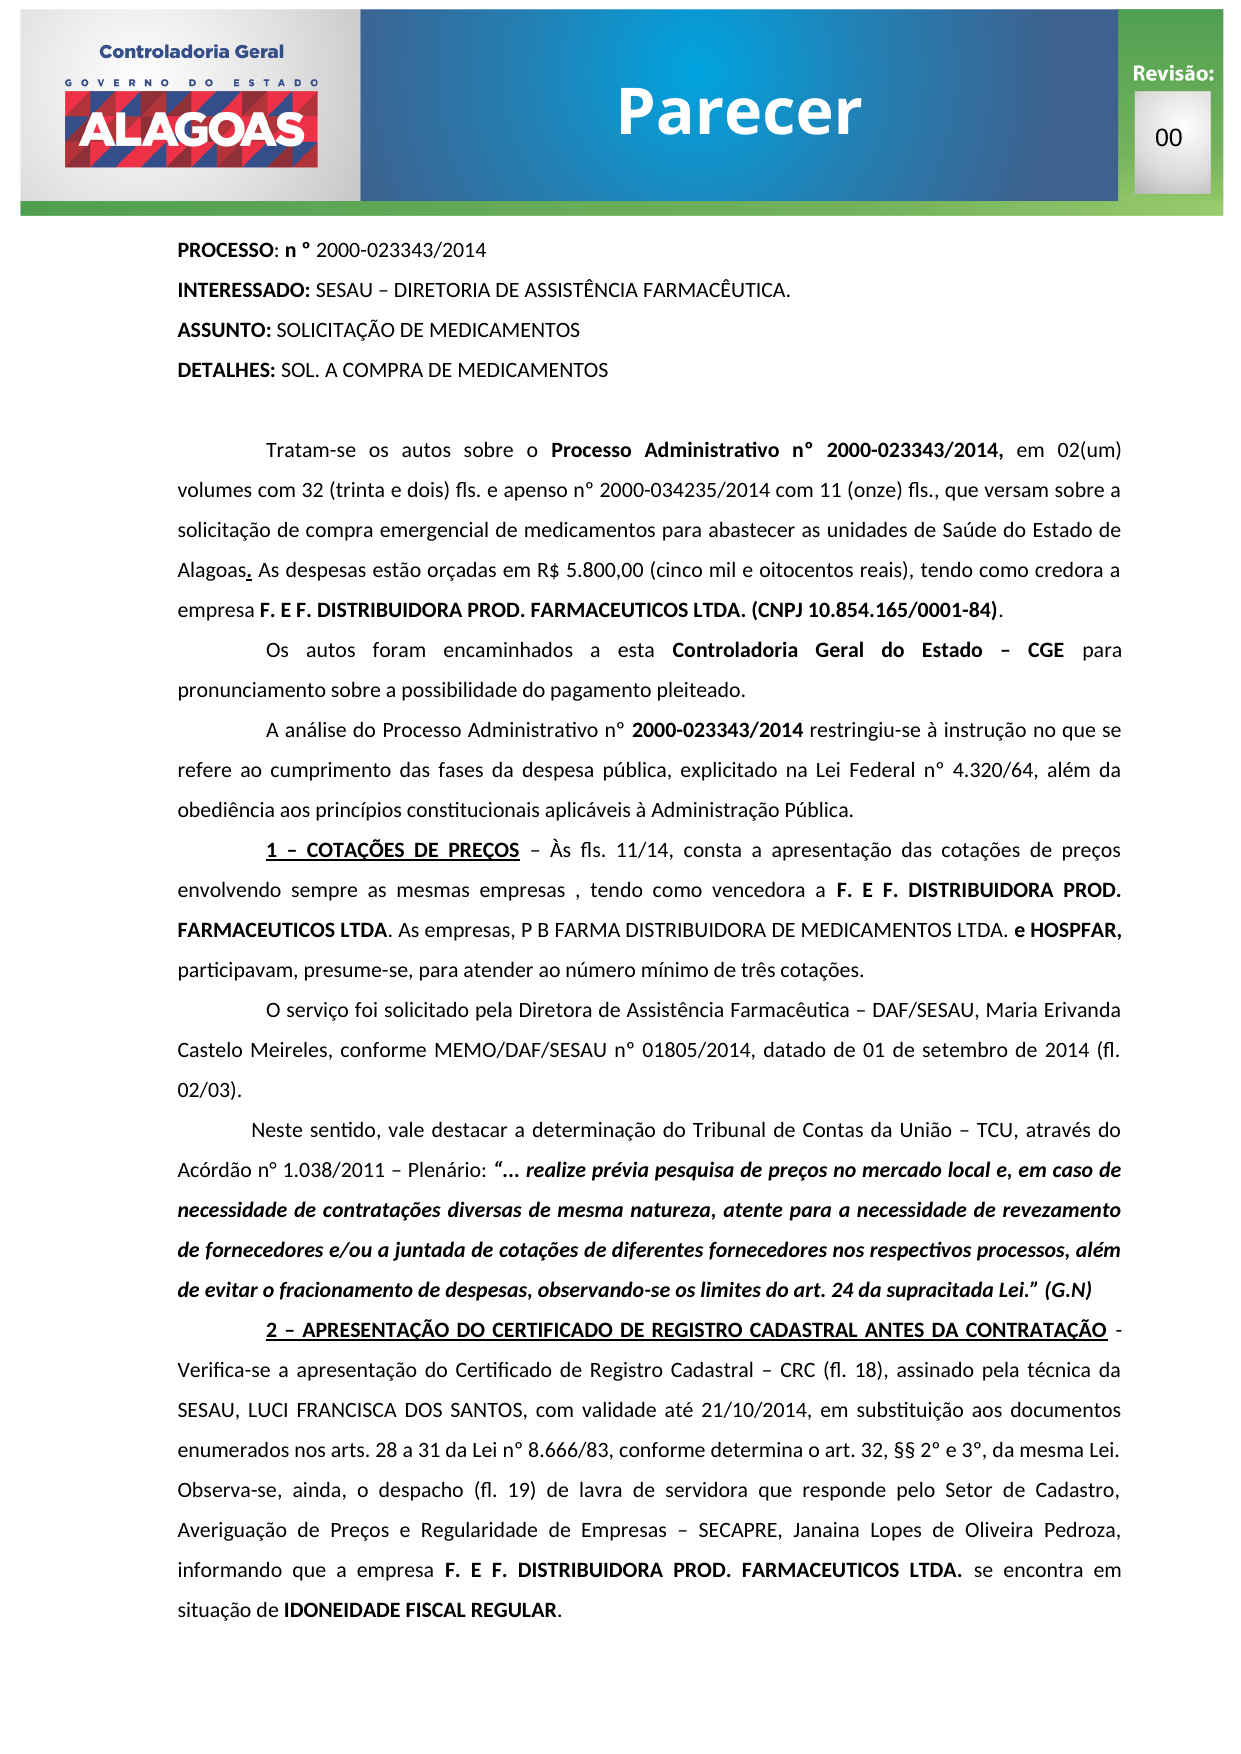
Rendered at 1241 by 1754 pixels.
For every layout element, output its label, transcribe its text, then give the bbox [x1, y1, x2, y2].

text O serviço foi solicitado pela Diretora de Assistência Farmacêutica – DAF/SESAU, Maria Erivanda Castelo Meireles, conforme MEMO/DAF/SESAU nº 01805/2014, datado de 01 de setembro de 2014 (fl. 02/03). [177, 996, 1122, 1103]
picture [20, 9, 1224, 216]
text A análise do Processo Administrativo nº 2000-023343/2014 restringiu-se à instrução no que se refere ao cumprimento das fases da despesa pública, explicitado na Lei Federal nº 4.320/64, além da obediência aos princípios constitucionais aplicáveis à Administração Pública. [177, 716, 1122, 823]
text 1 – COTAÇÕES DE PREÇOS – Às fls. 11/14, consta a apresentação das cotações de preços envolvendo sempre as mesmas empresas , tendo como vencedora a F. E F. DISTRIBUIDORA PROD. FARMACEUTICOS LTDA. As empresas, P B FARMA DISTRIBUIDORA DE MEDICAMENTOS LTDA. e HOSPFAR, participavam, presume-se, para atender ao número mínimo de três cotações. [177, 836, 1122, 983]
text Neste sentido, vale destacar a determinação do Tribunal de Contas da União – TCU, através do Acórdão n° 1.038/2011 – Plenário: “... realize prévia pesquisa de preços no mercado local e, em caso de necessidade de contratações diversas de mesma natureza, atente para a necessidade de revezamento de fornecedores e/ou a juntada de cotações de diferentes fornecedores nos respectivos processos, além de evitar o fracionamento de despesas, observando-se os limites do art. 24 da supracitada Lei.” (G.N) [177, 1116, 1122, 1303]
text Tratam-se os autos sobre o Processo Administrativo nº 2000-023343/2014, em 02(um) volumes com 32 (trinta e dois) fls. e apenso nº 2000-034235/2014 com 11 (onze) fls., que versam sobre a solicitação de compra emergencial de medicamentos para abastecer as unidades de Saúde do Estado de Alagoas. As despesas estão orçadas em R$ 5.800,00 (cinco mil e oitocentos reais), tendo como credora a empresa F. E F. DISTRIBUIDORA PROD. FARMACEUTICOS LTDA. (CNPJ 10.854.165/0001-84). [177, 436, 1122, 623]
text PROCESSO: n º 2000-023343/2014 [177, 236, 1122, 263]
text DETALHES: SOL. A COMPRA DE MEDICAMENTOS [177, 356, 1122, 383]
text INTERESSADO: SESAU – DIRETORIA DE ASSISTÊNCIA FARMACÊUTICA. [177, 276, 1122, 303]
text Os autos foram encaminhados a esta Controladoria Geral do Estado – CGE para pronunciamento sobre a possibilidade do pagamento pleiteado. [177, 636, 1122, 703]
text ASSUNTO: SOLICITAÇÃO DE MEDICAMENTOS [177, 316, 1122, 343]
text 2 – APRESENTAÇÃO DO CERTIFICADO DE REGISTRO CADASTRAL ANTES DA CONTRATAÇÃO - Verifica-se a apresentação do Certificado de Registro Cadastral – CRC (fl. 18), assinado pela técnica da SESAU, LUCI FRANCISCA DOS SANTOS, com validade até 21/10/2014, em substituição aos documentos enumerados nos arts. 28 a 31 da Lei nº 8.666/83, conforme determina o art. 32, §§ 2º e 3º, da mesma Lei. Observa-se, ainda, o despacho (fl. 19) de lavra de servidora que responde pelo Setor de Cadastro, Averiguação de Preços e Regularidade de Empresas – SECAPRE, Janaina Lopes de Oliveira Pedroza, informando que a empresa F. E F. DISTRIBUIDORA PROD. FARMACEUTICOS LTDA. se encontra em situação de IDONEIDADE FISCAL REGULAR. [177, 1316, 1122, 1623]
